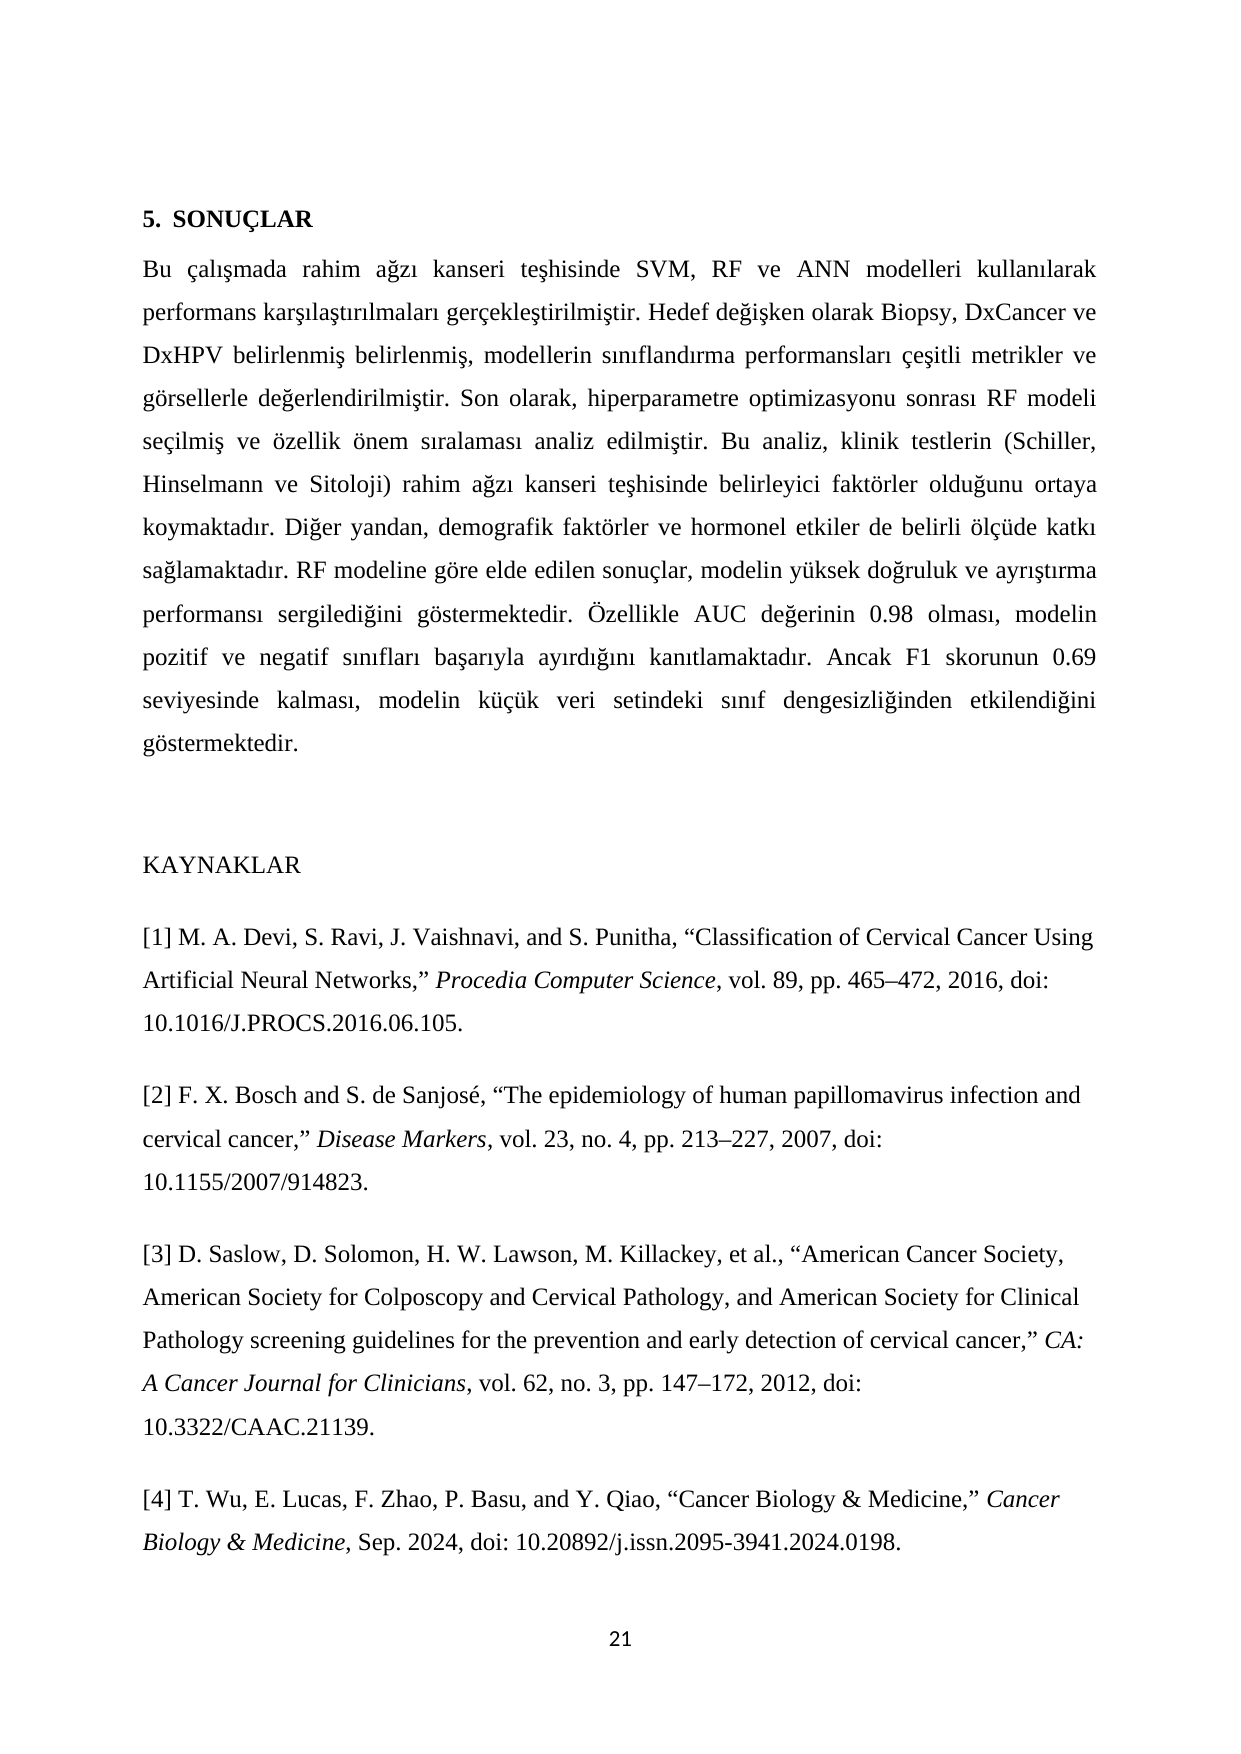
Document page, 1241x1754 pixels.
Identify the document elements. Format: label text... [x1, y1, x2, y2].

text [4] T. Wu, E. Lucas, F. Zhao, P. Basu, and Y. Qiao, “Cancer Biology & Medicine,” Cancer Biology & Medicine, Sep. 2024, doi: 10.20892/j.issn.2095-3941.2024.0198. [142, 1484, 1098, 1556]
subtitle SONUÇLAR [142, 204, 1098, 233]
text Bu çalışmada rahim ağzı kanseri teşhisinde SVM, RF ve ANN modelleri kullanılarak performans karşılaştırılmaları gerçekleştirilmiştir. Hedef değişken olarak Biopsy, DxCancer ve DxHPV belirlenmiş belirlenmiş, modellerin sınıflandırma performansları çeşitli metrikler ve görsellerle değerlendirilmiştir. Son olarak, hiperparametre optimizasyonu sonrası RF modeli seçilmiş ve özellik önem sıralaması analiz edilmiştir. Bu analiz, klinik testlerin (Schiller, Hinselmann ve Sitoloji) rahim ağzı kanseri teşhisinde belirleyici faktörler olduğunu ortaya koymaktadır. Diğer yandan, demografik faktörler ve hormonel etkiler de belirli ölçüde katkı sağlamaktadır. RF modeline göre elde edilen sonuçlar, modelin yüksek doğruluk ve ayrıştırma performansı sergilediğini göstermektedir. Özellikle AUC değerinin 0.98 olması, modelin pozitif ve negatif sınıfları başarıyla ayırdığını kanıtlamaktadır. Ancak F1 skorunun 0.69 seviyesinde kalması, modelin küçük veri setindeki sınıf dengesizliğinden etkilendiğini göstermektedir. [142, 254, 1098, 757]
text [1] M. A. Devi, S. Ravi, J. Vaishnavi, and S. Punitha, “Classification of Cervical Cancer Using Artificial Neural Networks,” Procedia Computer Science, vol. 89, pp. 465–472, 2016, doi: 10.1016/J.PROCS.2016.06.105. [142, 922, 1098, 1037]
text [3] D. Saslow, D. Solomon, H. W. Lawson, M. Killackey, et al., “American Cancer Society, American Society for Colposcopy and Cervical Pathology, and American Society for Clinical Pathology screening guidelines for the prevention and early detection of cervical cancer,” CA: A Cancer Journal for Clinicians, vol. 62, no. 3, pp. 147–172, 2012, doi: 10.3322/CAAC.21139. [142, 1239, 1098, 1440]
text [2] F. X. Bosch and S. de Sanjosé, “The epidemiology of human papillomavirus infection and cervical cancer,” Disease Markers, vol. 23, no. 4, pp. 213–227, 2007, doi: 10.1155/2007/914823. [142, 1081, 1098, 1196]
subtitle KAYNAKLAR [142, 850, 1098, 878]
